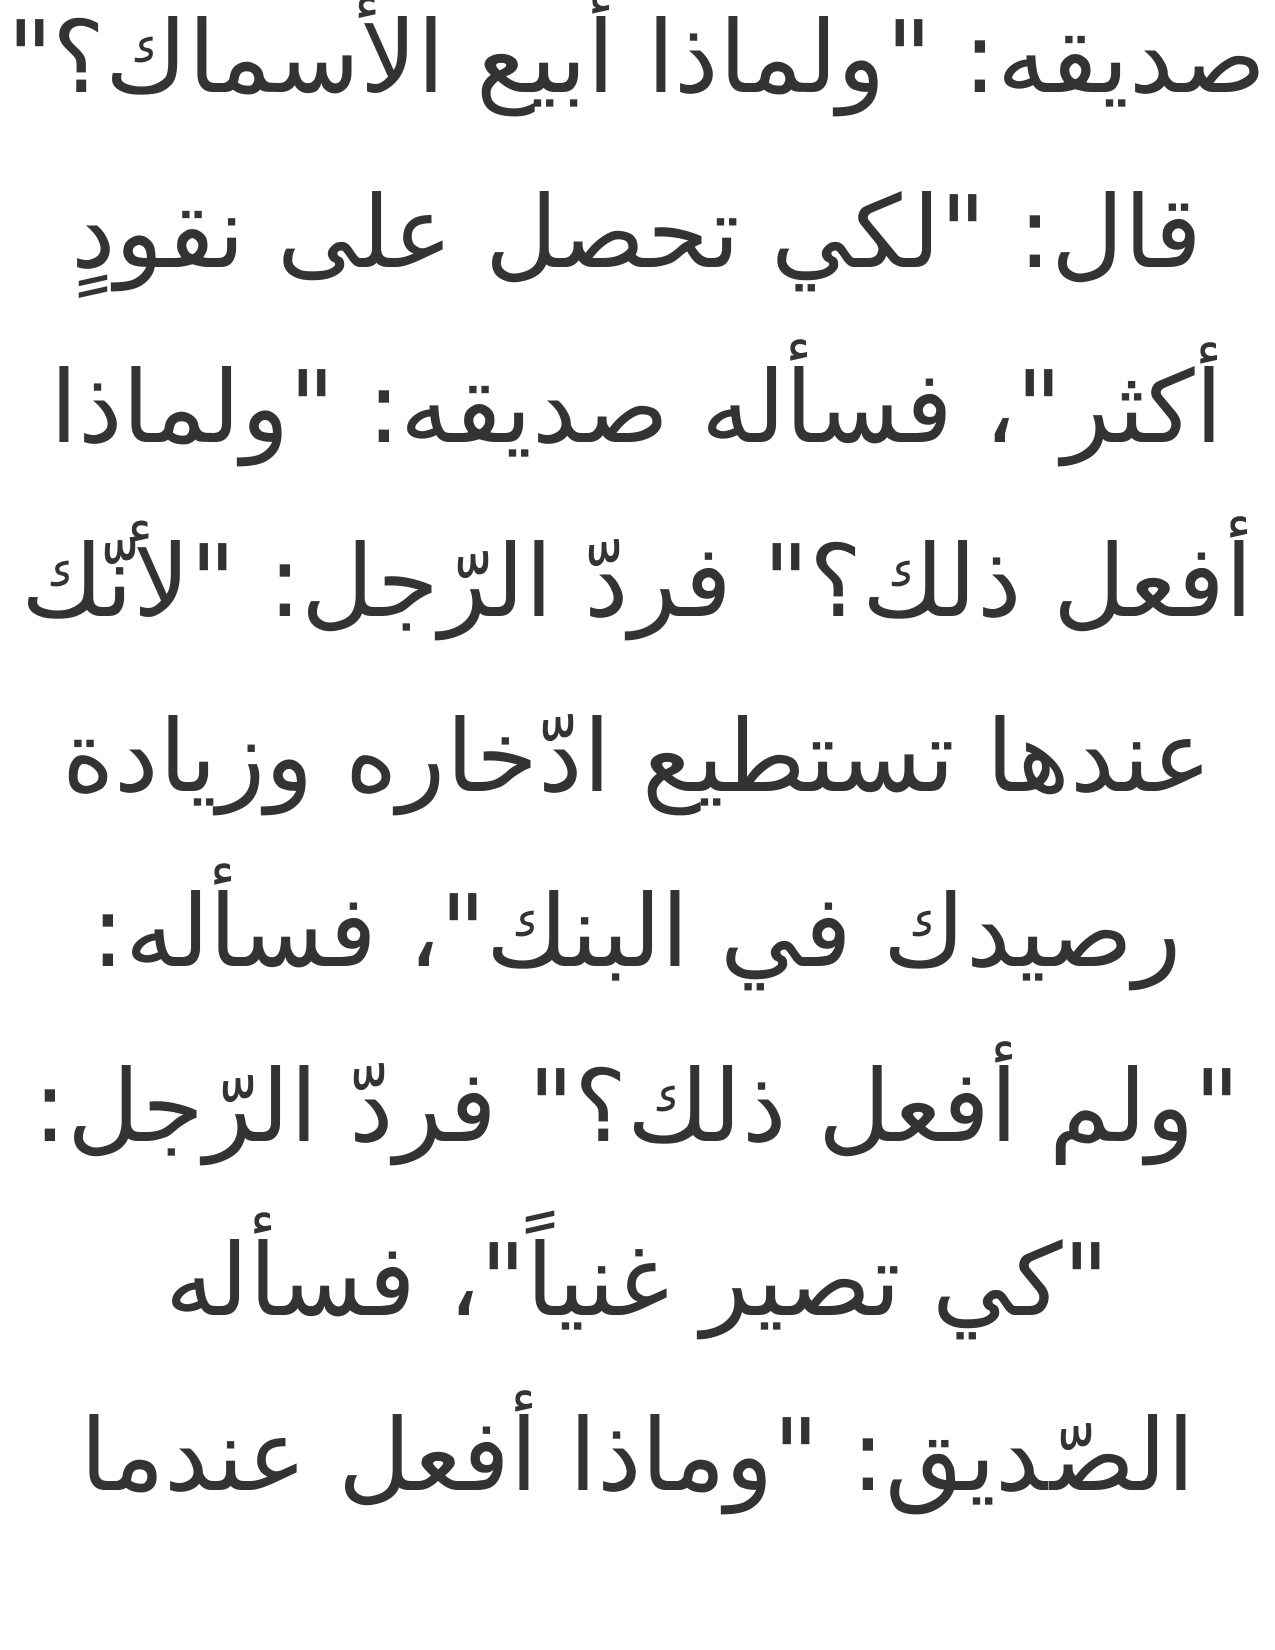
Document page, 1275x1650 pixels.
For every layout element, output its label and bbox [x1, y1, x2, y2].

text [0, 0, 1275, 1514]
